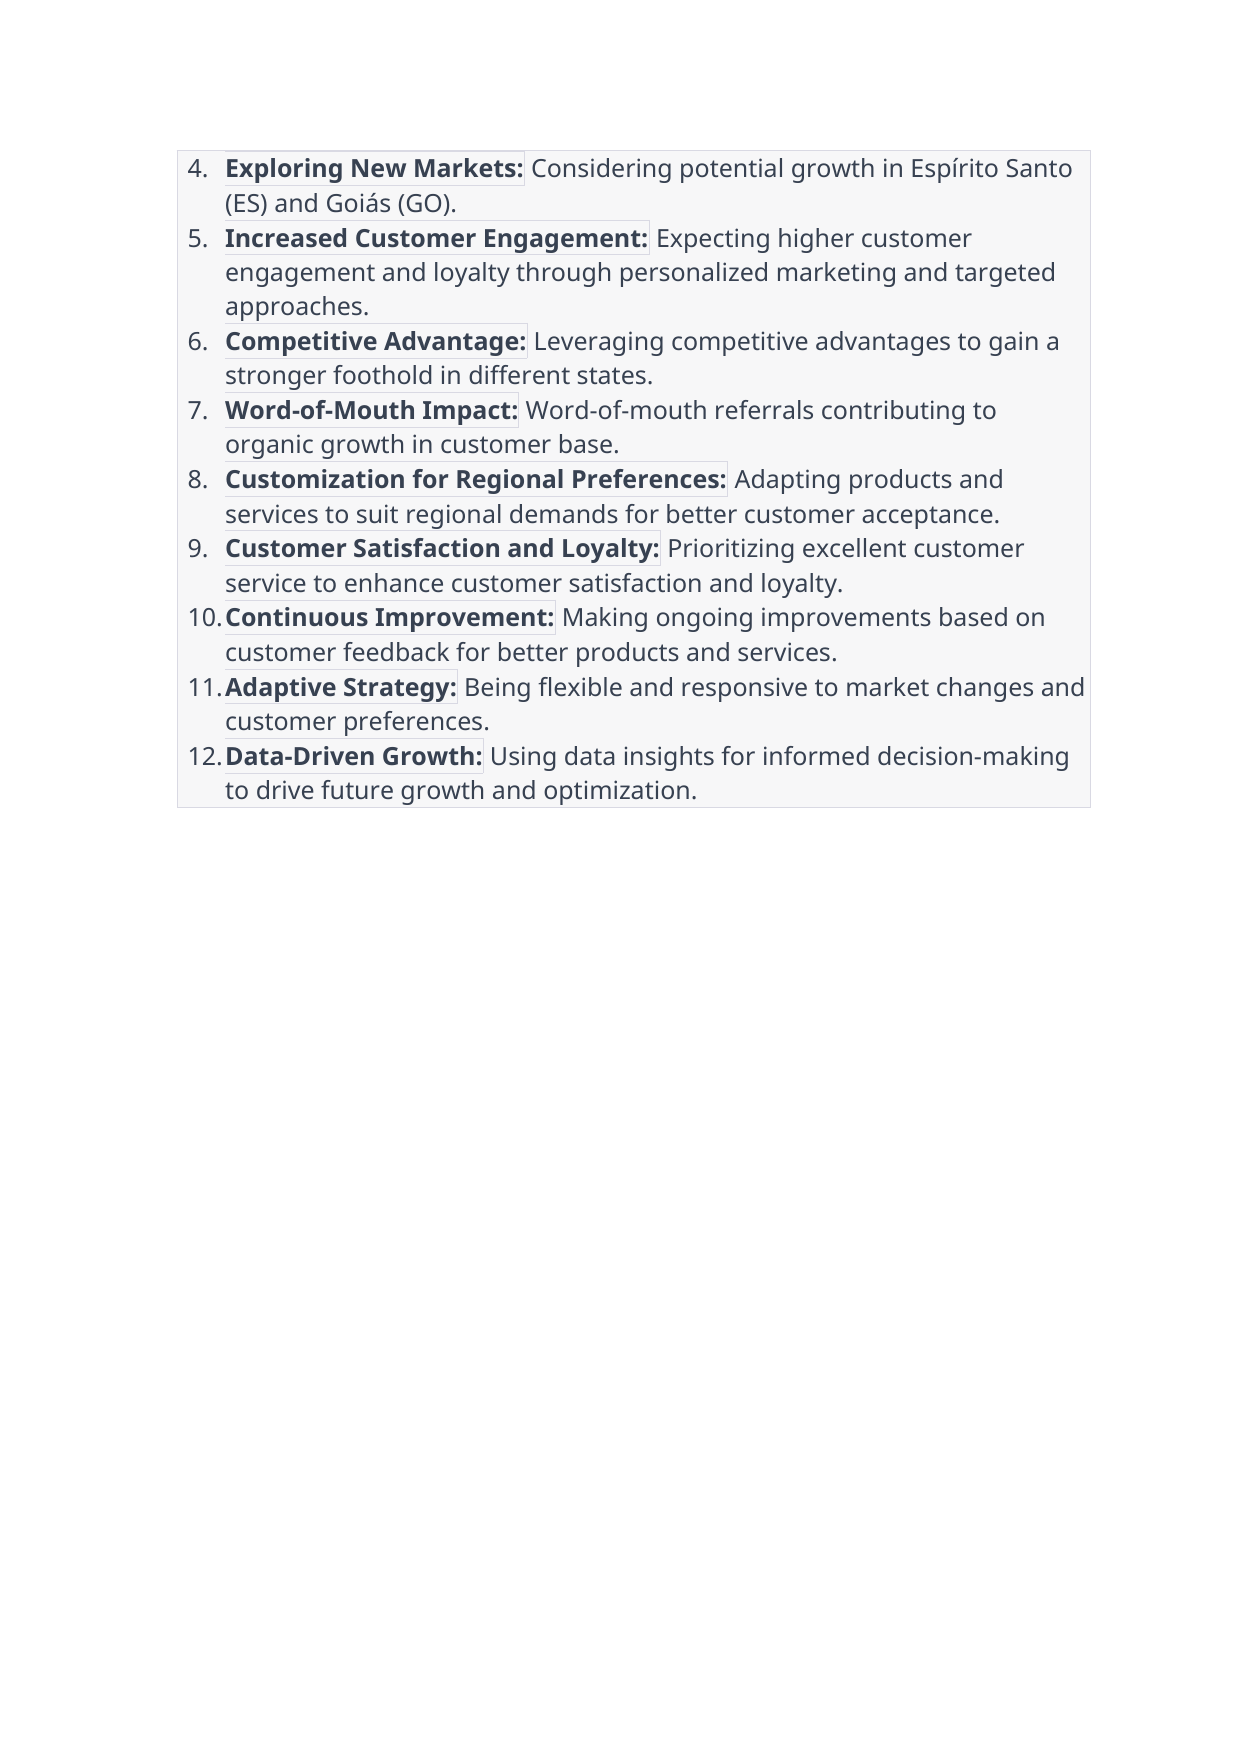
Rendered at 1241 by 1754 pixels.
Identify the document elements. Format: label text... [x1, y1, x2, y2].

list Customer Satisfaction and Loyalty: Prioritizing excellent customer service to enhance customer satisfaction and loyalty. [178, 530, 1090, 599]
list Customization for Regional Preferences: Adapting products and services to suit regional demands for better customer acceptance. [178, 461, 1090, 530]
list Word-of-Mouth Impact: Word-of-mouth referrals contributing to organic growth in customer base. [178, 392, 1090, 461]
list Continuous Improvement: Making ongoing improvements based on customer feedback for better products and services. [178, 599, 1090, 668]
list Increased Customer Engagement: Expecting higher customer engagement and loyalty through personalized marketing and targeted approaches. [178, 219, 1090, 322]
list Data-Driven Growth: Using data insights for informed decision-making to drive future growth and optimization. [178, 737, 1090, 807]
list Competitive Advantage: Leveraging competitive advantages to gain a stronger foothold in different states. [178, 322, 1090, 392]
list Exploring New Markets: Considering potential growth in Espírito Santo (ES) and Goiás (GO). [178, 151, 1090, 219]
list Adaptive Strategy: Being flexible and responsive to market changes and customer preferences. [178, 668, 1090, 737]
